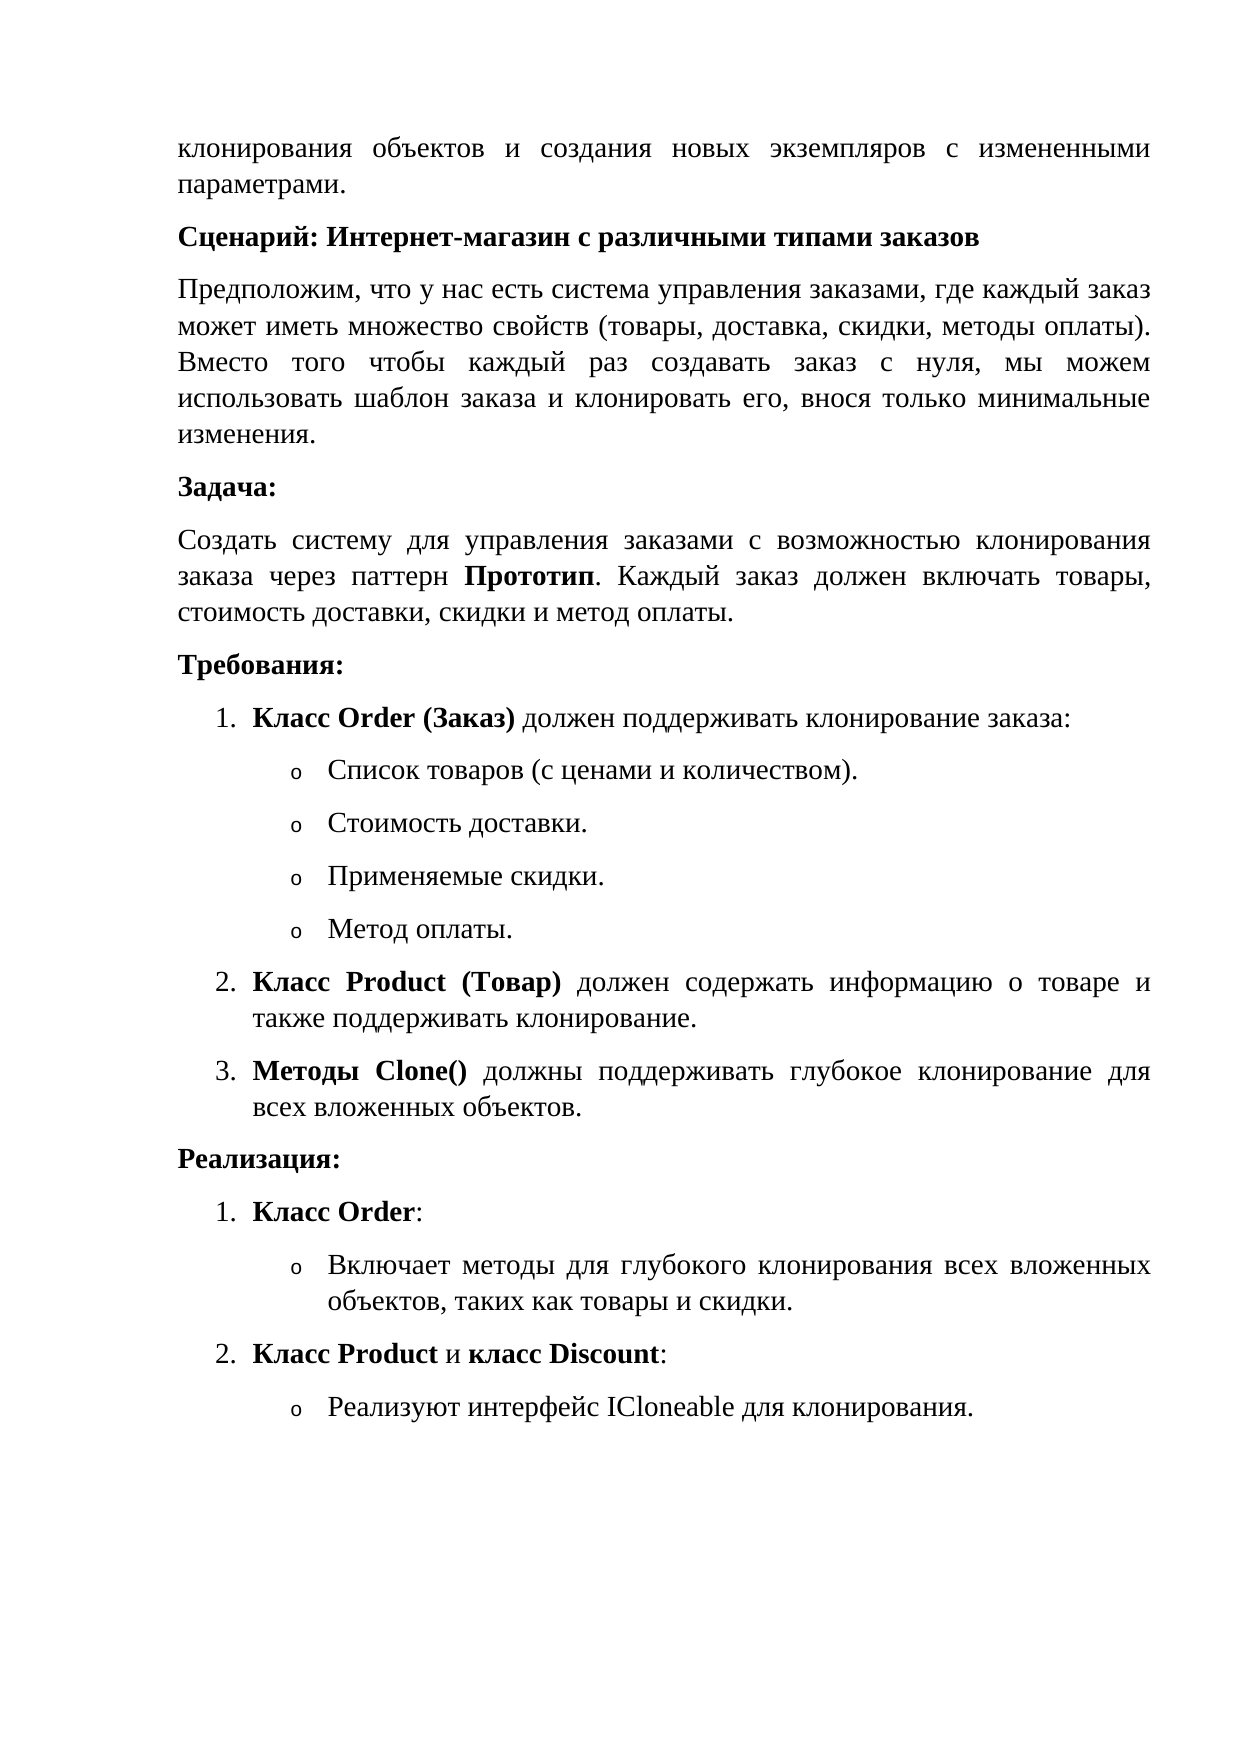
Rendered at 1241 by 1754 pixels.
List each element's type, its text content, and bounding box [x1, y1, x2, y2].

list Список товаров (с ценами и количеством). [290, 752, 1152, 786]
text Предположим, что у нас есть система управления заказами, где каждый заказ может иметь множество свойств (товары, доставка, скидки, методы оплаты). Вместо того чтобы каждый раз создавать заказ с нуля, мы можем использовать шаблон заказа и клонировать его, внося только минимальные изменения. [177, 272, 1152, 450]
text Сценарий: Интернет-магазин с различными типами заказов [177, 219, 1152, 252]
list Класс Order (Заказ) должен поддерживать клонирование заказа: [215, 700, 1152, 733]
text Создать систему для управления заказами с возможностью клонирования заказа через паттерн Прототип. Каждый заказ должен включать товары, стоимость доставки, скидки и метод оплаты. [177, 522, 1152, 628]
text Задача: [177, 469, 1152, 502]
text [177, 130, 1152, 199]
list Реализуют интерфейс ICloneable для клонирования. [290, 1389, 1152, 1423]
list Класс Product и класс Discount: [215, 1336, 1152, 1370]
list Метод оплаты. [290, 911, 1152, 944]
list Включает методы для глубокого клонирования всех вложенных объектов, таких как товары и скидки. [290, 1247, 1152, 1317]
list Класс Order: [215, 1194, 1152, 1228]
list Стоимость доставки. [290, 805, 1152, 839]
list Класс Product (Товар) должен содержать информацию о товаре и также поддерживать клонирование. [215, 964, 1152, 1033]
text Требования: [177, 647, 1152, 680]
text Реализация: [177, 1142, 1152, 1175]
list Методы Clone() должны поддерживать глубокое клонирование для всех вложенных объектов. [215, 1053, 1152, 1122]
list Применяемые скидки. [290, 858, 1152, 892]
